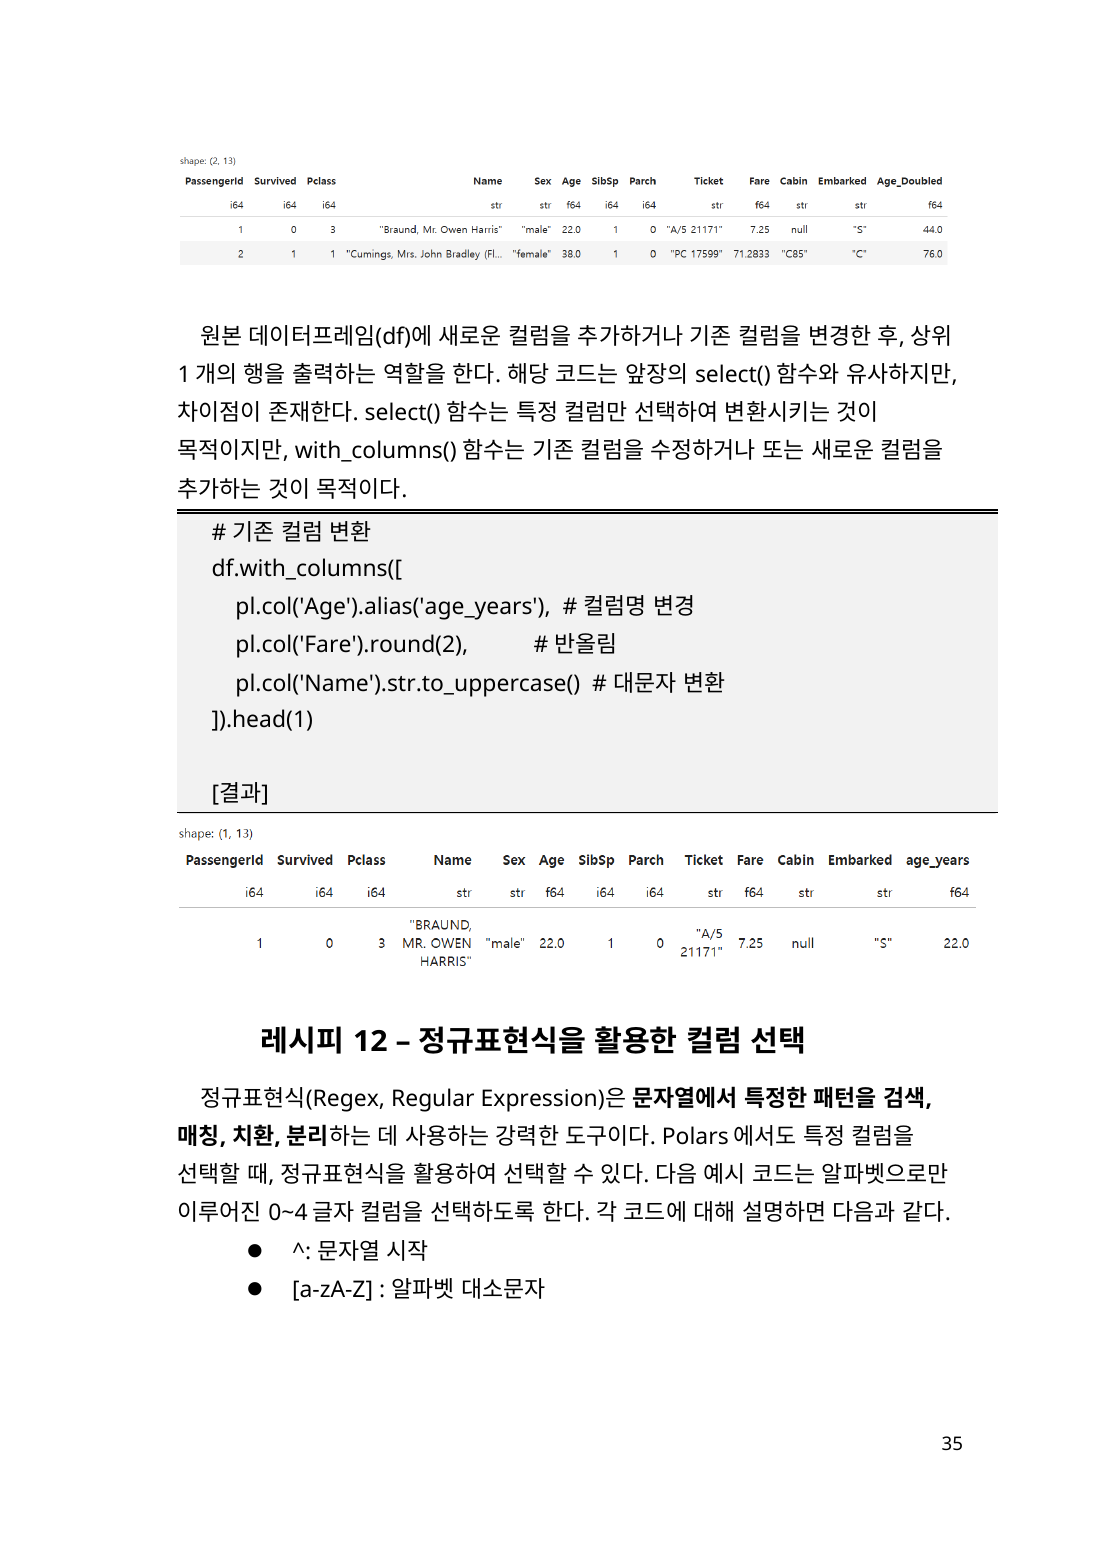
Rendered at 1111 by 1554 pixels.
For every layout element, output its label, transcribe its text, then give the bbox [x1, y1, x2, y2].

text 정규표현식(Regex, Regular Expression)은 문자열에서 특정한 패턴을 검색, 매칭, 치환, 분리하는 데 사용하는 강력한 도구이다. Polars에서도 특정 컬럼을 선택할 때, 정규표현식을 활용하여 선택할 수 있다. 다음 예시 코드는 알파벳으로만 이루어진 0~4글자 컬럼을 선택하도록 한다. 각 코드에 대해 설명하면 다음과 같다. [177, 1079, 963, 1227]
picture [177, 813, 996, 988]
table_header # 기존 컬럼 변환 df.with_columns([ pl.col('Age').alias('age_years'), # 컬럼명 변경 pl.col('Fare').round(2), # 반올림 pl.col('Name').str.to_uppercase() # 대문자 변환 ]).head(1) [결과] [177, 514, 998, 812]
subtitle 레시피 12 – 정규표현식을 활용한 컬럼 선택 [261, 1017, 963, 1059]
picture [177, 147, 995, 277]
list ^: 문자열 시작 [246, 1232, 963, 1266]
text 원본 데이터프레임(df)에 새로운 컬럼을 추가하거나 기존 컬럼을 변경한 후, 상위 1개의 행을 출력하는 역할을 한다. 해당 코드는 앞장의 select() 함수와 유사하지만, 차이점이 존재한다. select() 함수는 특정 컬럼만 선택하여 변환시키는 것이 목적이지만, with_columns() 함수는 기존 컬럼을 수정하거나 또는 새로운 컬럼을 추가하는 것이 목적이다. [177, 318, 963, 504]
list [a-zA-Z] : 알파벳 대소문자 [246, 1271, 963, 1304]
